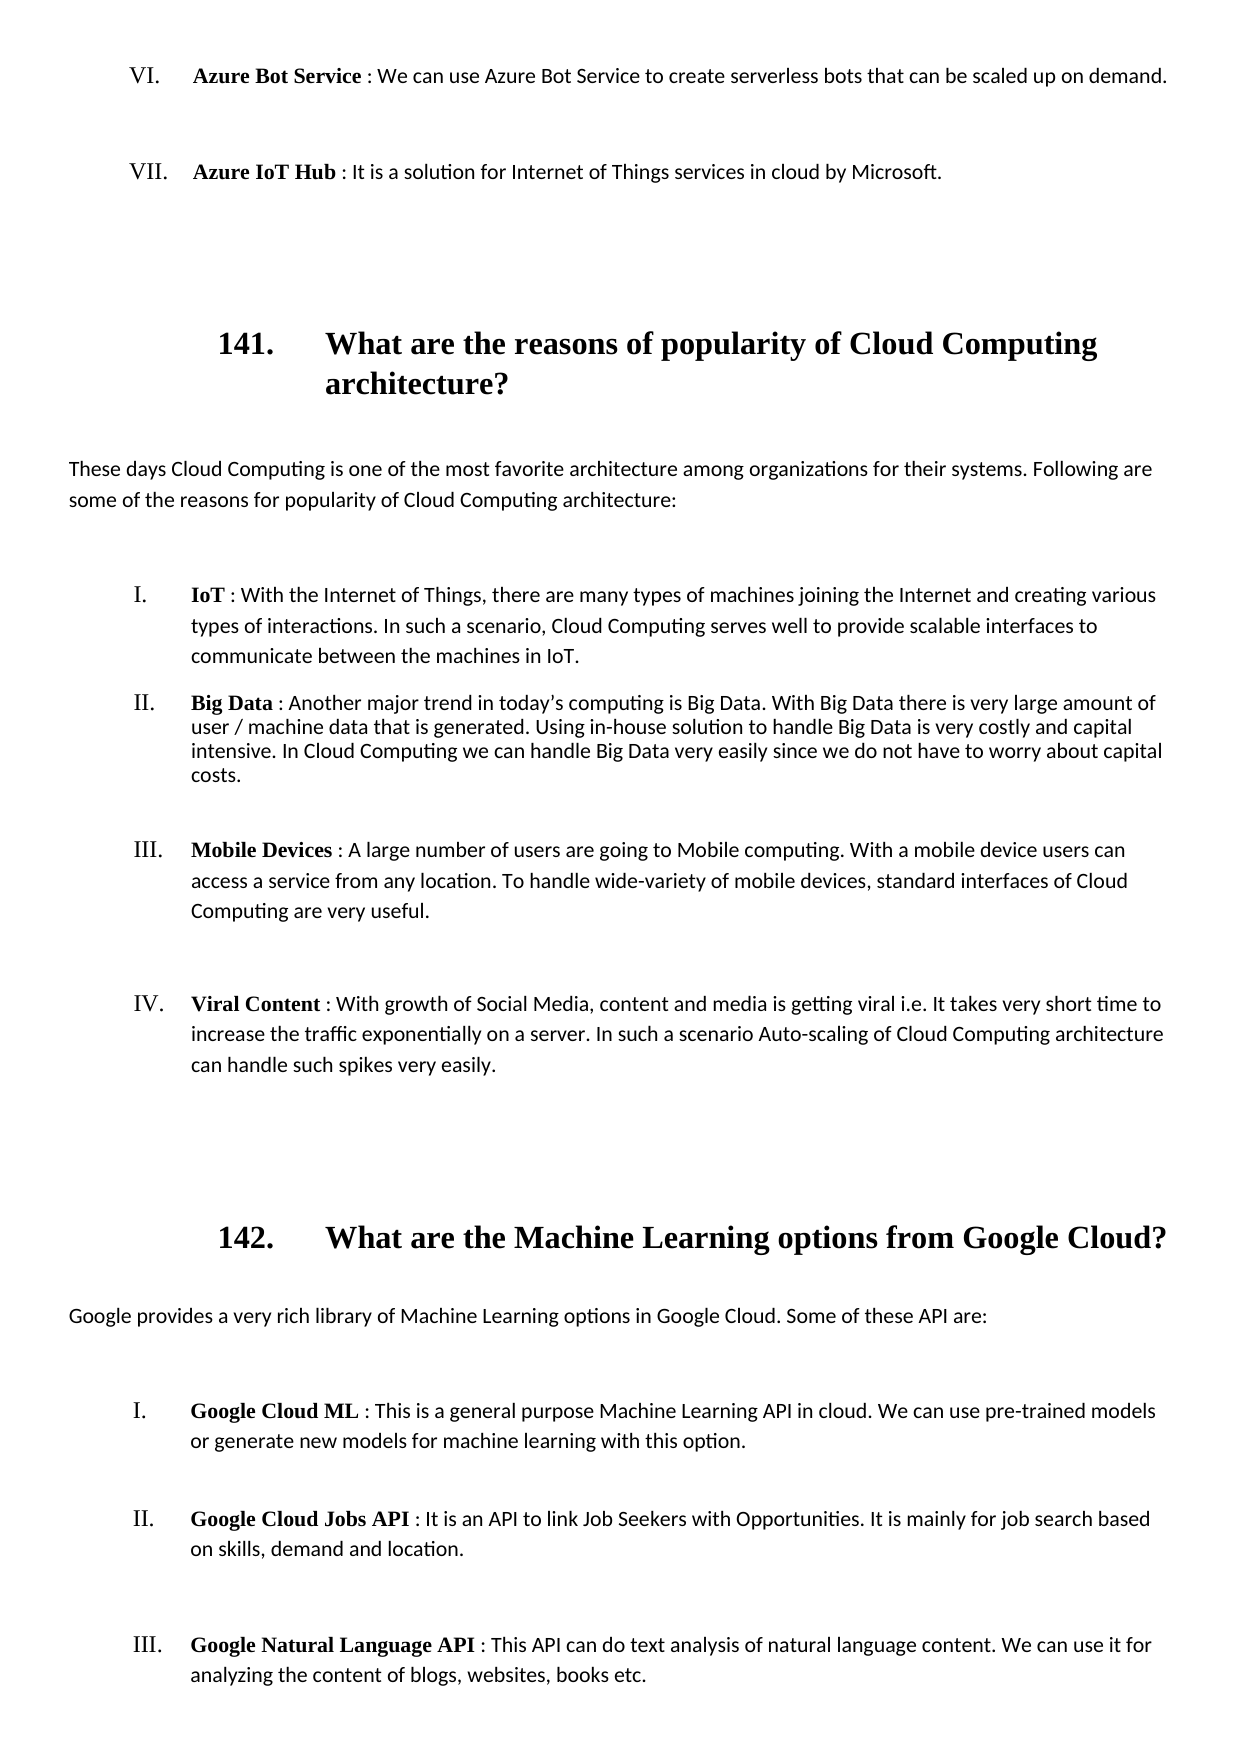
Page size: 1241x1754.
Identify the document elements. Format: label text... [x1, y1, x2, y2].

list IoT : With the Internet of Things, there are many types of machines joining the Internet and creating various types of interactions. In such a scenario, Cloud Computing serves well to provide scalable interfaces to communicate between the machines in IoT. [133, 580, 1171, 669]
list Big Data : Another major trend in today’s computing is Big Data. With Big Data there is very large amount of user / machine data that is generated. Using in-house solution to handle Big Data is very costly and capital intensive. In Cloud Computing we can handle Big Data very easily since we do not have to worry about capital costs. [133, 690, 1171, 788]
list Viral Content : With growth of Social Media, content and media is getting viral i.e. It takes very short time to increase the traffic exponentially on a server. In such a scenario Auto-scaling of Cloud Computing architecture can handle such spikes very easily. [133, 989, 1171, 1078]
list Google Cloud ML : This is a general purpose Machine Learning API in cloud. We can use pre-trained models or generate new models for machine learning with this option. [133, 1396, 1171, 1454]
text Google provides a very rich library of Machine Learning options in Google Cloud. Some of these API are: [68, 1302, 1171, 1329]
list Mobile Devices : A large number of users are going to Mobile computing. With a mobile device users can access a service from any location. To handle wide-variety of mobile devices, standard interfaces of Cloud Computing are very useful. [133, 835, 1171, 924]
list Azure Bot Service : We can use Azure Bot Service to create serverless bots that can be scaled up on demand. [129, 61, 1171, 89]
list Google Cloud Jobs API : It is an API to link Job Seekers with Opportunities. It is mainly for job search based on skills, demand and location. [133, 1503, 1171, 1562]
list What are the Machine Learning options from Google Cloud? [217, 1218, 1170, 1255]
list Google Natural Language API : This API can do text analysis of natural language content. We can use it for analyzing the content of blogs, websites, books etc. [133, 1630, 1171, 1688]
list Azure IoT Hub : It is a solution for Internet of Things services in cloud by Microsoft. [129, 157, 1171, 185]
list What are the reasons of popularity of Cloud Computing architecture? [217, 324, 1170, 402]
text These days Cloud Computing is one of the most favorite architecture among organizations for their systems. Following are some of the reasons for popularity of Cloud Computing architecture: [68, 456, 1171, 513]
